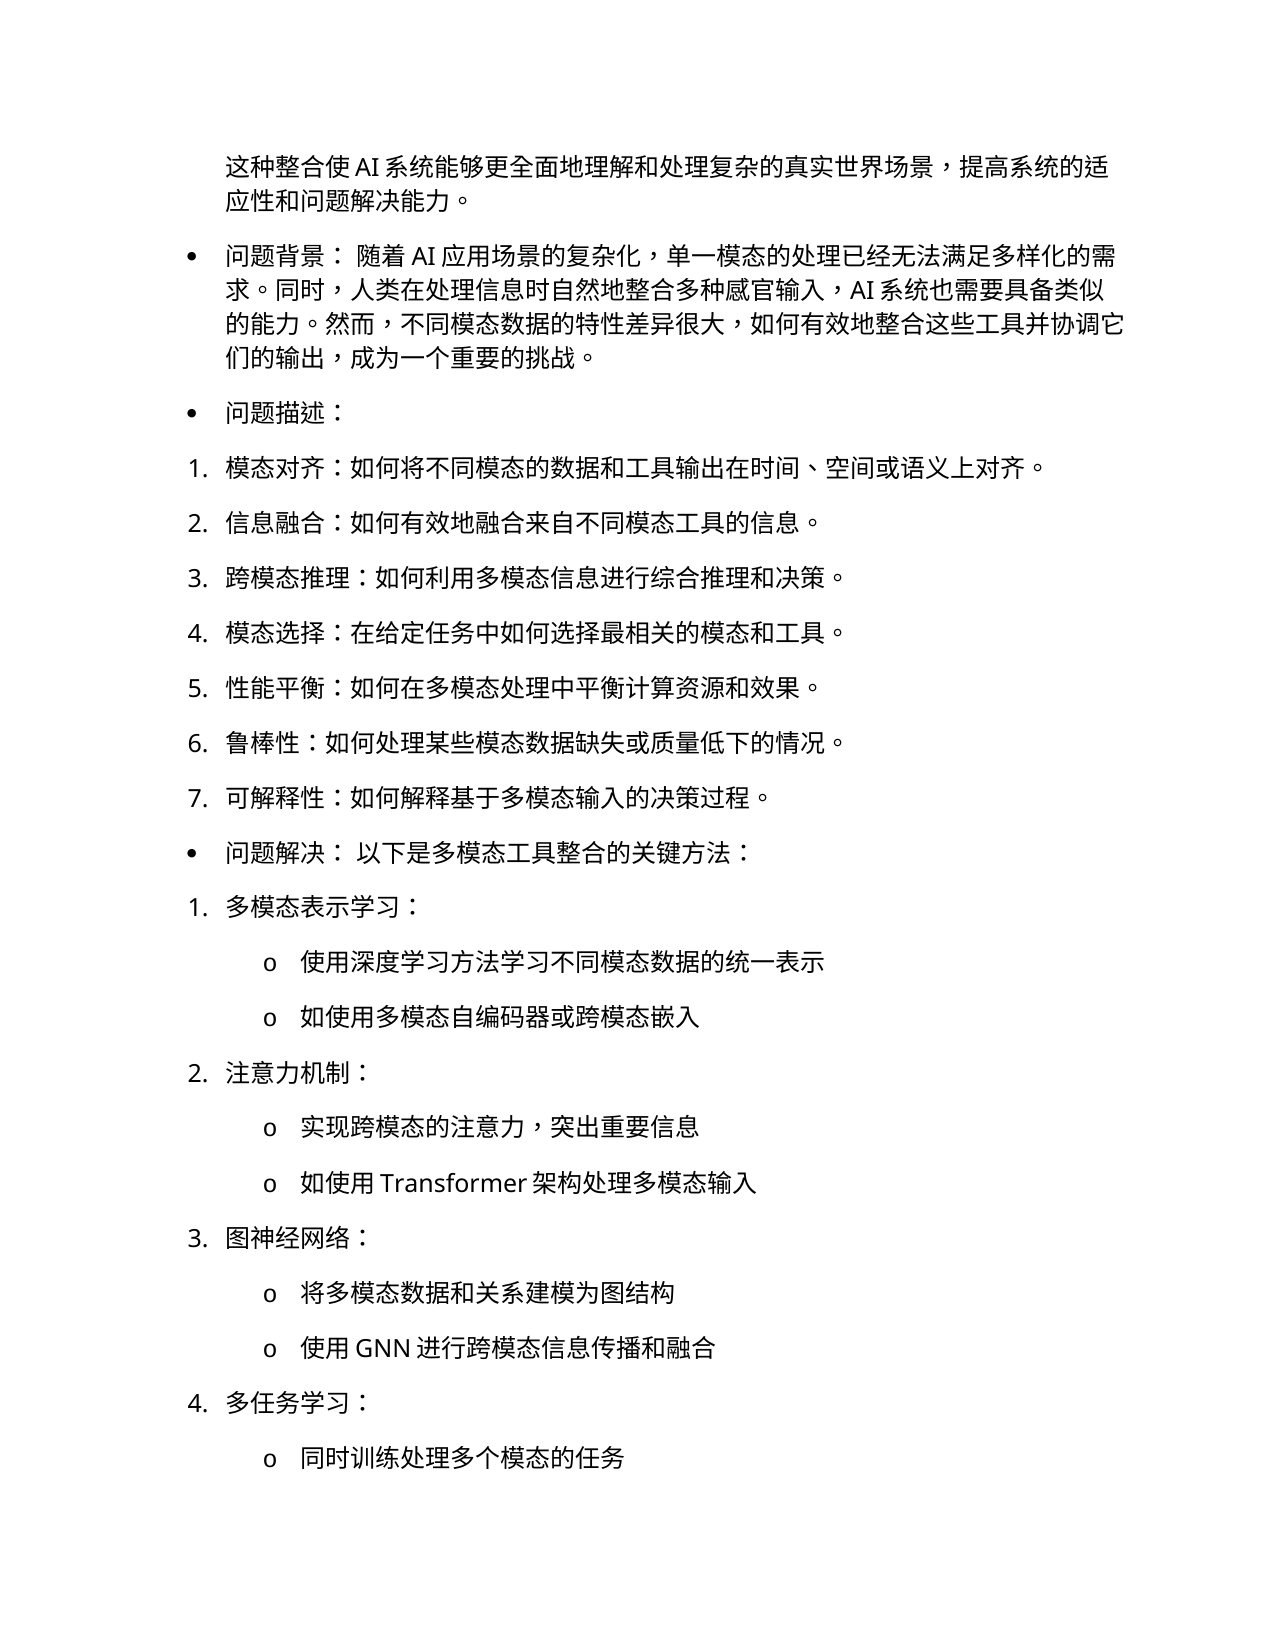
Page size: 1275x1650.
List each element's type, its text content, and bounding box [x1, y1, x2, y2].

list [187, 150, 1125, 218]
list 问题解决： 以下是多模态工具整合的关键方法： [187, 835, 1125, 869]
list 性能平衡：如何在多模态处理中平衡计算资源和效果。 [187, 671, 1125, 704]
list 可解释性：如何解释基于多模态输入的决策过程。 [187, 780, 1125, 814]
list 如使用Transformer架构处理多模态输入 [262, 1165, 1125, 1199]
list 信息融合：如何有效地融合来自不同模态工具的信息。 [187, 506, 1125, 540]
list 使用GNN进行跨模态信息传播和融合 [262, 1330, 1125, 1364]
list 多模态表示学习： [187, 890, 1125, 924]
list 图神经网络： [187, 1220, 1125, 1254]
list 鲁棒性：如何处理某些模态数据缺失或质量低下的情况。 [187, 725, 1125, 759]
list 将多模态数据和关系建模为图结构 [262, 1275, 1125, 1309]
list 模态对齐：如何将不同模态的数据和工具输出在时间、空间或语义上对齐。 [187, 451, 1125, 485]
list 实现跨模态的注意力，突出重要信息 [262, 1110, 1125, 1144]
list 问题描述： [187, 396, 1125, 430]
list 使用深度学习方法学习不同模态数据的统一表示 [262, 945, 1125, 979]
list 注意力机制： [187, 1055, 1125, 1089]
list 跨模态推理：如何利用多模态信息进行综合推理和决策。 [187, 561, 1125, 595]
list 多任务学习： [187, 1385, 1125, 1419]
list 同时训练处理多个模态的任务 [262, 1440, 1125, 1474]
list 问题背景： 随着AI应用场景的复杂化，单一模态的处理已经无法满足多样化的需求。同时，人类在处理信息时自然地整合多种感官输入，AI系统也需要具备类似的能力。然而，不同模态数据的特性差异很大，如何有效地整合这些工具并协调它们的输出，成为一个重要的挑战。 [187, 239, 1125, 375]
list 如使用多模态自编码器或跨模态嵌入 [262, 1000, 1125, 1034]
list 模态选择：在给定任务中如何选择最相关的模态和工具。 [187, 616, 1125, 650]
